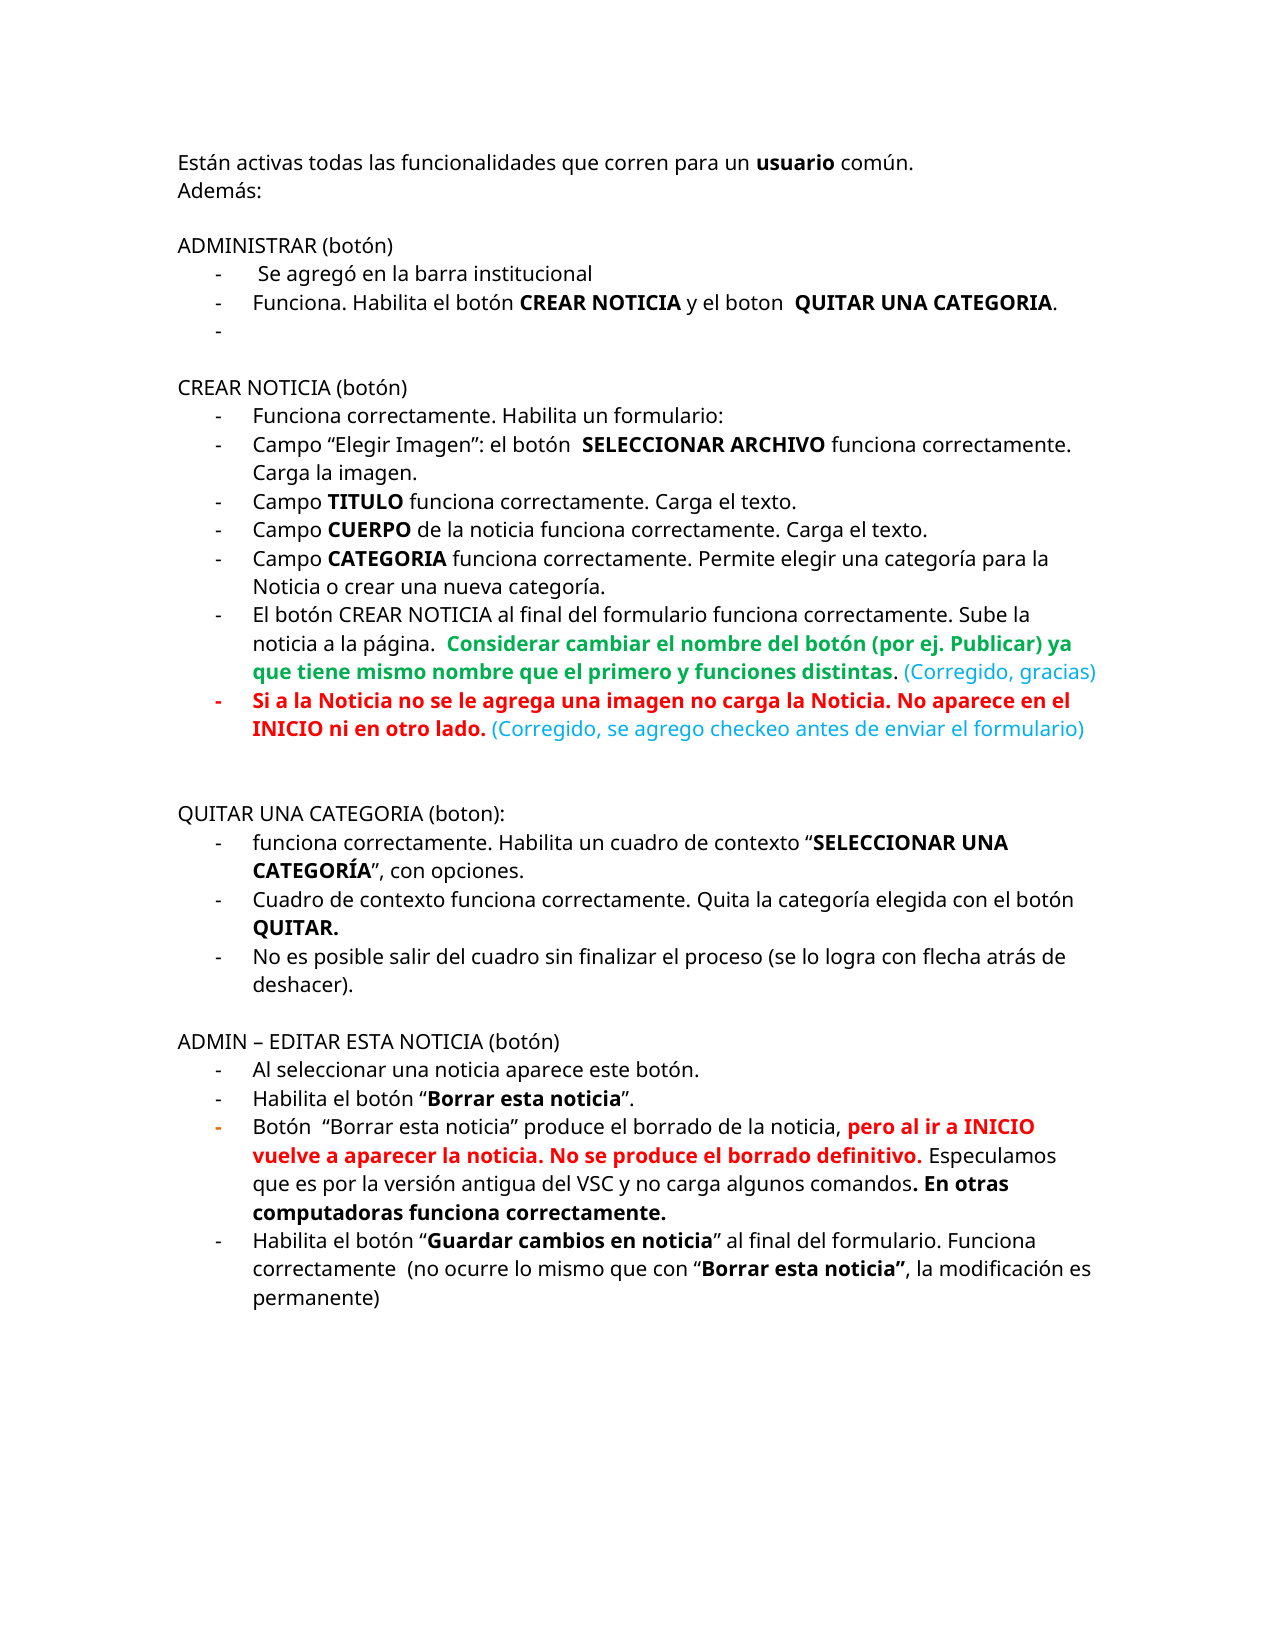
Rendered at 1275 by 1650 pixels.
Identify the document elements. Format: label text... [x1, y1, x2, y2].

list Habilita el botón “Guardar cambios en noticia” al final del formulario. Funciona correctamente (no ocurre lo mismo que con “Borrar esta noticia”, la modificación es permanente) [215, 1226, 1098, 1311]
list Cuadro de contexto funciona correctamente. Quita la categoría elegida con el botón QUITAR. [215, 885, 1098, 942]
list Campo CUERPO de la noticia funciona correctamente. Carga el texto. [215, 515, 1098, 544]
list No es posible salir del cuadro sin finalizar el proceso (se lo logra con flecha atrás de deshacer). [215, 942, 1098, 999]
text CREAR NOTICIA (botón) [177, 373, 1098, 401]
list Campo CATEGORIA funciona correctamente. Permite elegir una categoría para la Noticia o crear una nueva categoría. [215, 544, 1098, 601]
list Habilita el botón “Borrar esta noticia”. [215, 1084, 1098, 1112]
list Funciona correctamente. Habilita un formulario: [215, 401, 1098, 430]
list Campo TITULO funciona correctamente. Carga el texto. [215, 487, 1098, 515]
list Se agregó en la barra institucional [215, 259, 1098, 288]
text ADMIN – EDITAR ESTA NOTICIA (botón) [177, 1027, 1098, 1056]
text Están activas todas las funcionalidades que corren para un usuario común. [177, 148, 1098, 176]
list Funciona. Habilita el botón CREAR NOTICIA y el boton QUITAR UNA CATEGORIA. [215, 288, 1098, 316]
list Al seleccionar una noticia aparece este botón. [215, 1056, 1098, 1084]
text Además: [177, 176, 1098, 204]
list Campo “Elegir Imagen”: el botón SELECCIONAR ARCHIVO funciona correctamente. Carga la imagen. [215, 430, 1098, 487]
list El botón CREAR NOTICIA al final del formulario funciona correctamente. Sube la noticia a la página. Considerar cambiar el nombre del botón (por ej. Publicar) ya que tiene mismo nombre que el primero y funciones distintas. (Corregido, gracias) [215, 601, 1098, 686]
list Si a la Noticia no se le agrega una imagen no carga la Noticia. No aparece en el INICIO ni en otro lado. (Corregido, se agrego checkeo antes de enviar el formulario) [215, 686, 1098, 743]
list funciona correctamente. Habilita un cuadro de contexto “SELECCIONAR UNA CATEGORÍA”, con opciones. [215, 828, 1098, 885]
text ADMINISTRAR (botón) [177, 231, 1098, 259]
list Botón “Borrar esta noticia” produce el borrado de la noticia, pero al ir a INICIO vuelve a aparecer la noticia. No se produce el borrado definitivo. Especulamos que es por la versión antigua del VSC y no carga algunos comandos. En otras computadoras funciona correctamente. [215, 1112, 1098, 1226]
text QUITAR UNA CATEGORIA (boton): [177, 799, 1098, 828]
